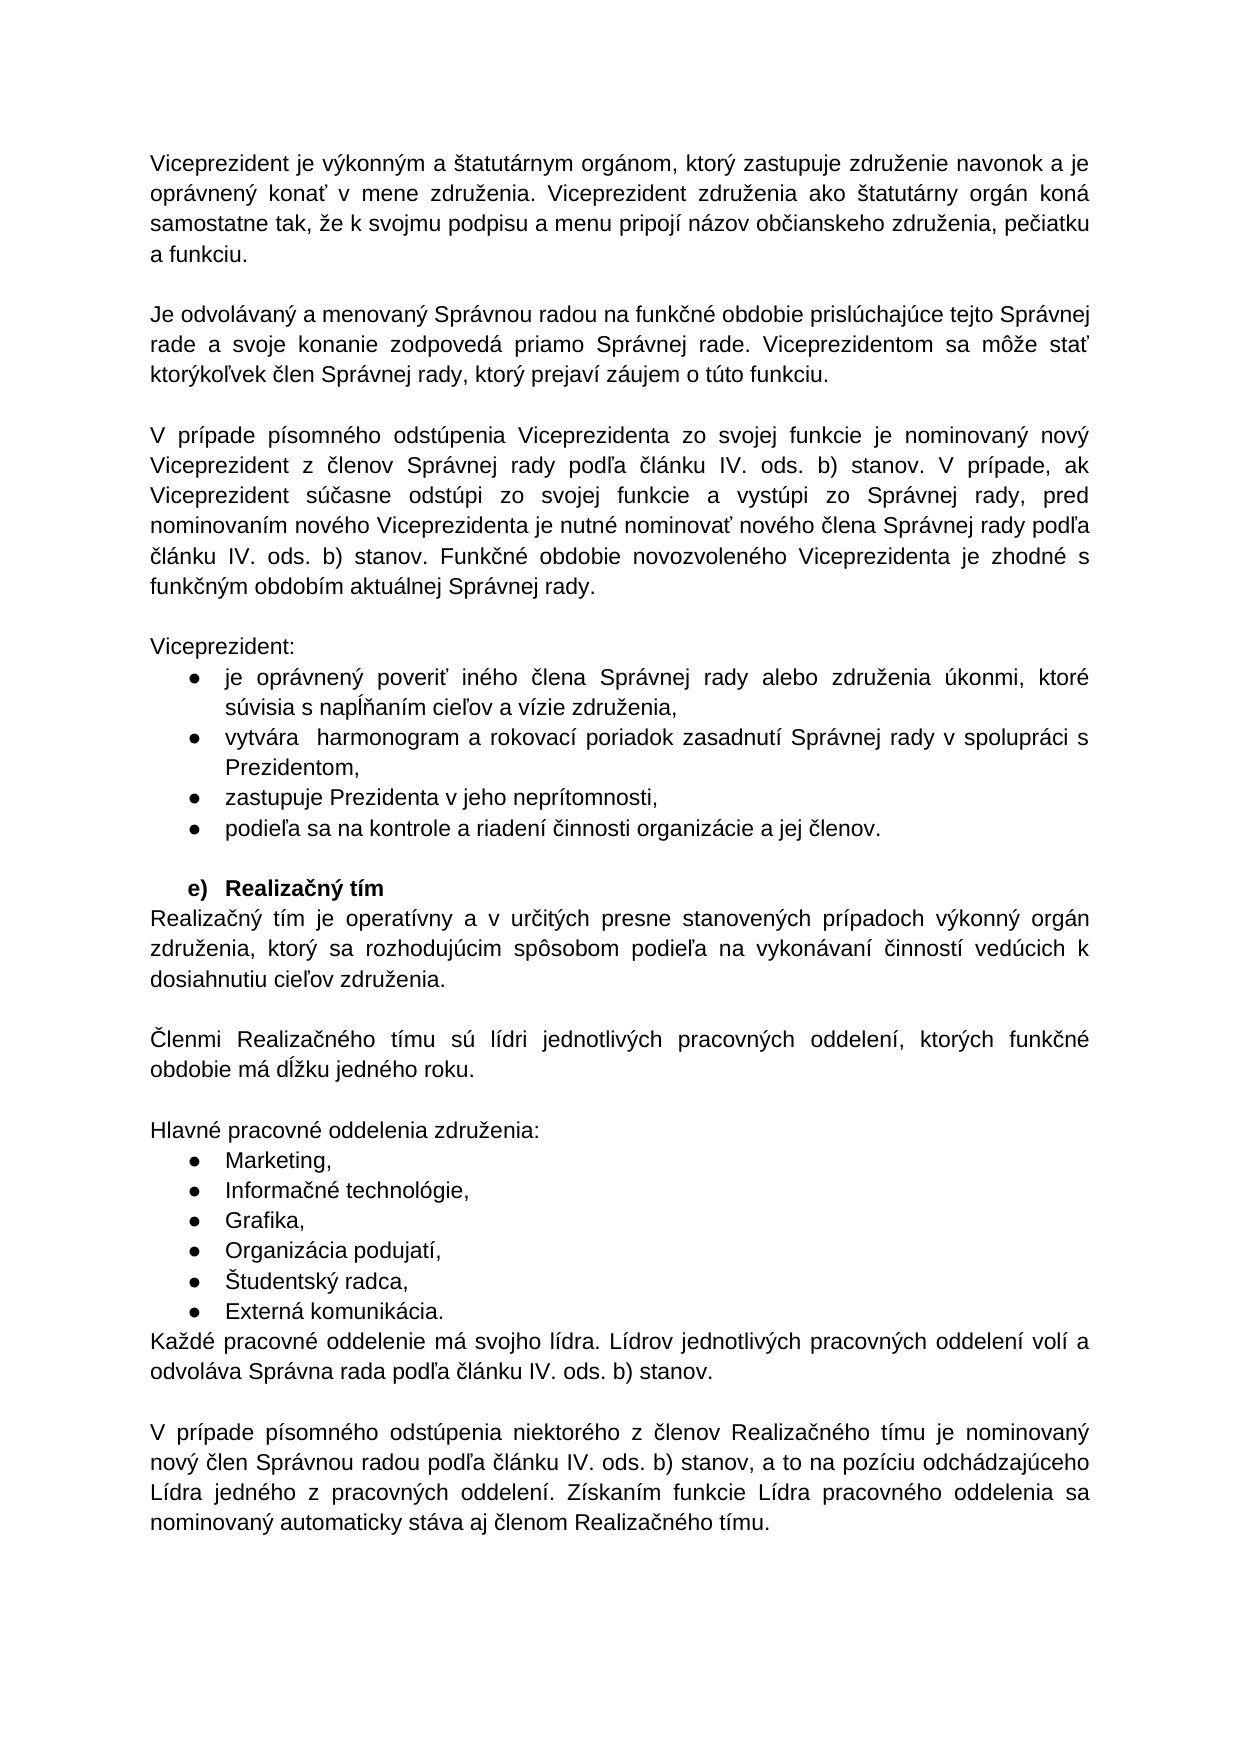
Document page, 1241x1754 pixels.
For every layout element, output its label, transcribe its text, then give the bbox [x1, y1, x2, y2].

text V prípade písomného odstúpenia Viceprezidenta zo svojej funkcie je nominovaný nový Viceprezident z členov Správnej rady podľa článku IV. ods. b) stanov. V prípade, ak Viceprezident súčasne odstúpi zo svojej funkcie a vystúpi zo Správnej rady, pred nominovaním nového Viceprezidenta je nutné nominovať nového člena Správnej rady podľa článku IV. ods. b) stanov. Funkčné obdobie novozvoleného Viceprezidenta je zhodné s funkčným obdobím aktuálnej Správnej rady. [150, 422, 1090, 599]
list je oprávnený poveriť iného člena Správnej rady alebo združenia úkonmi, ktoré súvisia s napĺňaním cieľov a vízie združenia, [187, 663, 1090, 720]
list Marketing, [187, 1147, 1090, 1173]
text Realizačný tím je operatívny a v určitých presne stanovených prípadoch výkonný orgán združenia, ktorý sa rozhodujúcim spôsobom podieľa na vykonávaní činností vedúcich k dosiahnutiu cieľov združenia. [150, 905, 1090, 992]
text Členmi Realizačného tímu sú lídri jednotlivých pracovných oddelení, ktorých funkčné obdobie má dĺžku jedného roku. [150, 1026, 1090, 1083]
text Viceprezident: [150, 633, 1090, 660]
text Hlavné pracovné oddelenia združenia: [150, 1117, 1090, 1143]
text Každé pracovné oddelenie má svojho lídra. Lídrov jednotlivých pracovných oddelení volí a odvoláva Správna rada podľa článku IV. ods. b) stanov. [150, 1328, 1090, 1385]
text Je odvolávaný a menovaný Správnou radou na funkčné obdobie prislúchajúce tejto Správnej rade a svoje konanie zodpovedá priamo Správnej rade. Viceprezidentom sa môže stať ktorýkoľvek člen Správnej rady, ktorý prejaví záujem o túto funkciu. [150, 301, 1090, 388]
list Realizačný tím [187, 875, 1090, 901]
text V prípade písomného odstúpenia niektorého z členov Realizačného tímu je nominovaný nový člen Správnou radou podľa článku IV. ods. b) stanov, a to na pozíciu odchádzajúceho Lídra jedného z pracovných oddelení. Získaním funkcie Lídra pracovného oddelenia sa nominovaný automaticky stáva aj členom Realizačného tímu. [150, 1419, 1090, 1536]
list podieľa sa na kontrole a riadení činnosti organizácie a jej členov. [187, 814, 1090, 841]
list zastupuje Prezidenta v jeho neprítomnosti, [187, 784, 1090, 811]
list vytvára harmonogram a rokovací poriadok zasadnutí Správnej rady v spolupráci s Prezidentom, [187, 724, 1090, 781]
text Viceprezident je výkonným a štatutárnym orgánom, ktorý zastupuje združenie navonok a je oprávnený konať v mene združenia. Viceprezident združenia ako štatutárny orgán koná samostatne tak, že k svojmu podpisu a menu pripojí názov občianskeho združenia, pečiatku a funkciu. [150, 150, 1090, 267]
list Študentský radca, [187, 1268, 1090, 1294]
list Informačné technológie, [187, 1177, 1090, 1203]
list Organizácia podujatí, [187, 1237, 1090, 1264]
list Externá komunikácia. [187, 1298, 1090, 1324]
list Grafika, [187, 1207, 1090, 1234]
